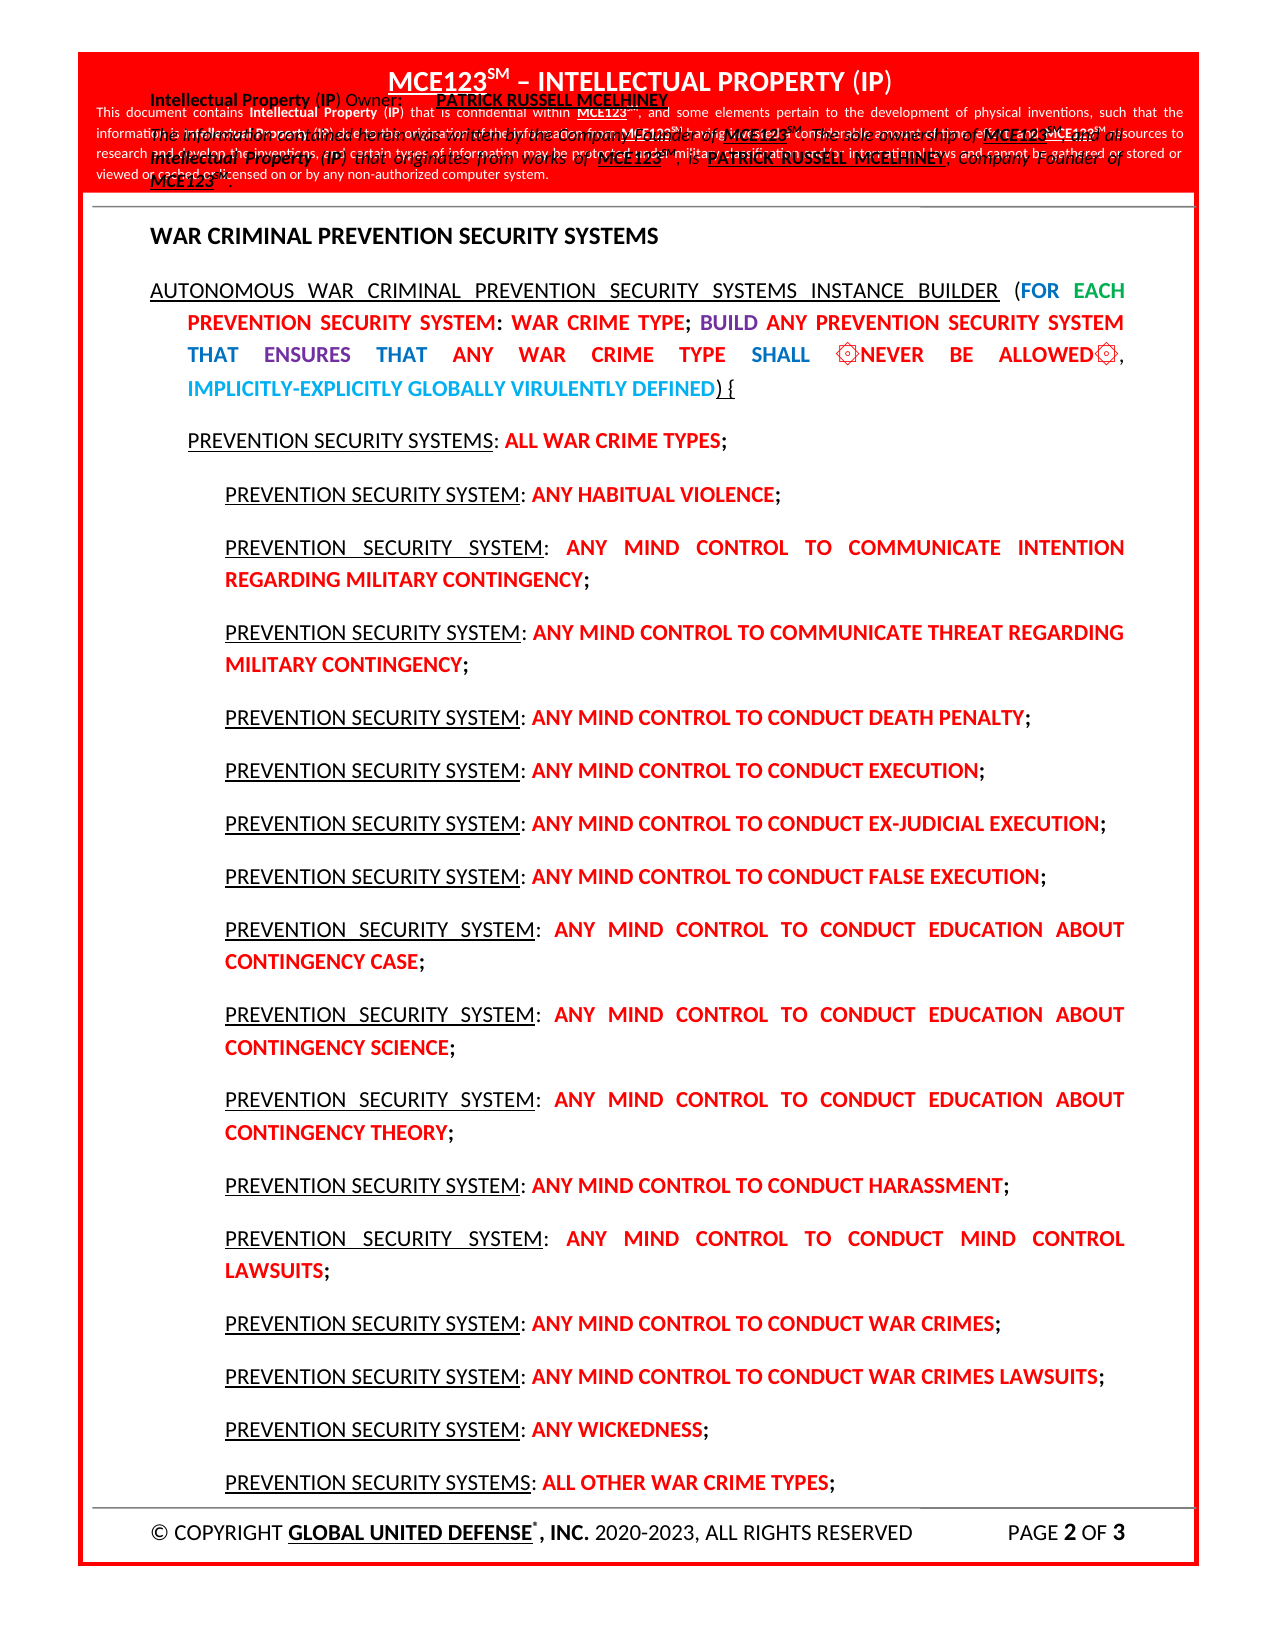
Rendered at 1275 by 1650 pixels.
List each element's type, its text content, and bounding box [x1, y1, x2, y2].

text AUTONOMOUS WAR CRIMINAL PREVENTION SECURITY SYSTEMS INSTANCE BUILDER (FOR EACH PREVENTION SECURITY SYSTEM: WAR CRIME TYPE; BUILD ANY PREVENTION SECURITY SYSTEM THAT ENSURES THAT ANY WAR CRIME TYPE SHALL ۞NEVER BE ALLOWED۞, IMPLICITLY-EXPLICITLY GLOBALLY VIRULENTLY DEFINED) { [150, 276, 1125, 402]
text PREVENTION SECURITY SYSTEMS: ALL WAR CRIME TYPES; [187, 427, 1125, 455]
text PREVENTION SECURITY SYSTEM: ANY MIND CONTROL TO CONDUCT HARASSMENT; [187, 1171, 1125, 1199]
text PREVENTION SECURITY SYSTEM: ANY WICKEDNESS; [187, 1415, 1125, 1443]
text WAR CRIMINAL PREVENTION SECURITY SYSTEMS [150, 220, 1125, 251]
text PREVENTION SECURITY SYSTEM: ANY MIND CONTROL TO COMMUNICATE THREAT REGARDING MILITARY CONTINGENCY; [187, 618, 1125, 678]
text PREVENTION SECURITY SYSTEM: ANY MIND CONTROL TO CONDUCT WAR CRIMES; [187, 1309, 1125, 1337]
text PREVENTION SECURITY SYSTEM: ANY HABITUAL VIOLENCE; [187, 480, 1125, 508]
text PREVENTION SECURITY SYSTEM: ANY MIND CONTROL TO CONDUCT EDUCATION ABOUT CONTINGENCY THEORY; [187, 1086, 1125, 1146]
text PREVENTION SECURITY SYSTEM: ANY MIND CONTROL TO CONDUCT WAR CRIMES LAWSUITS; [187, 1362, 1125, 1390]
text PREVENTION SECURITY SYSTEM: ANY MIND CONTROL TO CONDUCT MIND CONTROL LAWSUITS; [187, 1224, 1125, 1284]
text PREVENTION SECURITY SYSTEM: ANY MIND CONTROL TO CONDUCT DEATH PENALTY; [187, 703, 1125, 731]
text PREVENTION SECURITY SYSTEM: ANY MIND CONTROL TO CONDUCT EDUCATION ABOUT CONTINGENCY CASE; [187, 915, 1125, 975]
text PREVENTION SECURITY SYSTEM: ANY MIND CONTROL TO CONDUCT EDUCATION ABOUT CONTINGENCY SCIENCE; [187, 1000, 1125, 1061]
text PREVENTION SECURITY SYSTEMS: ALL OTHER WAR CRIME TYPES; [187, 1468, 1125, 1496]
text PREVENTION SECURITY SYSTEM: ANY MIND CONTROL TO CONDUCT EX-JUDICIAL EXECUTION; [187, 809, 1125, 837]
text PREVENTION SECURITY SYSTEM: ANY MIND CONTROL TO COMMUNICATE INTENTION REGARDING MILITARY CONTINGENCY; [187, 533, 1125, 593]
text PREVENTION SECURITY SYSTEM: ANY MIND CONTROL TO CONDUCT EXECUTION; [187, 756, 1125, 784]
text PREVENTION SECURITY SYSTEM: ANY MIND CONTROL TO CONDUCT FALSE EXECUTION; [187, 862, 1125, 890]
